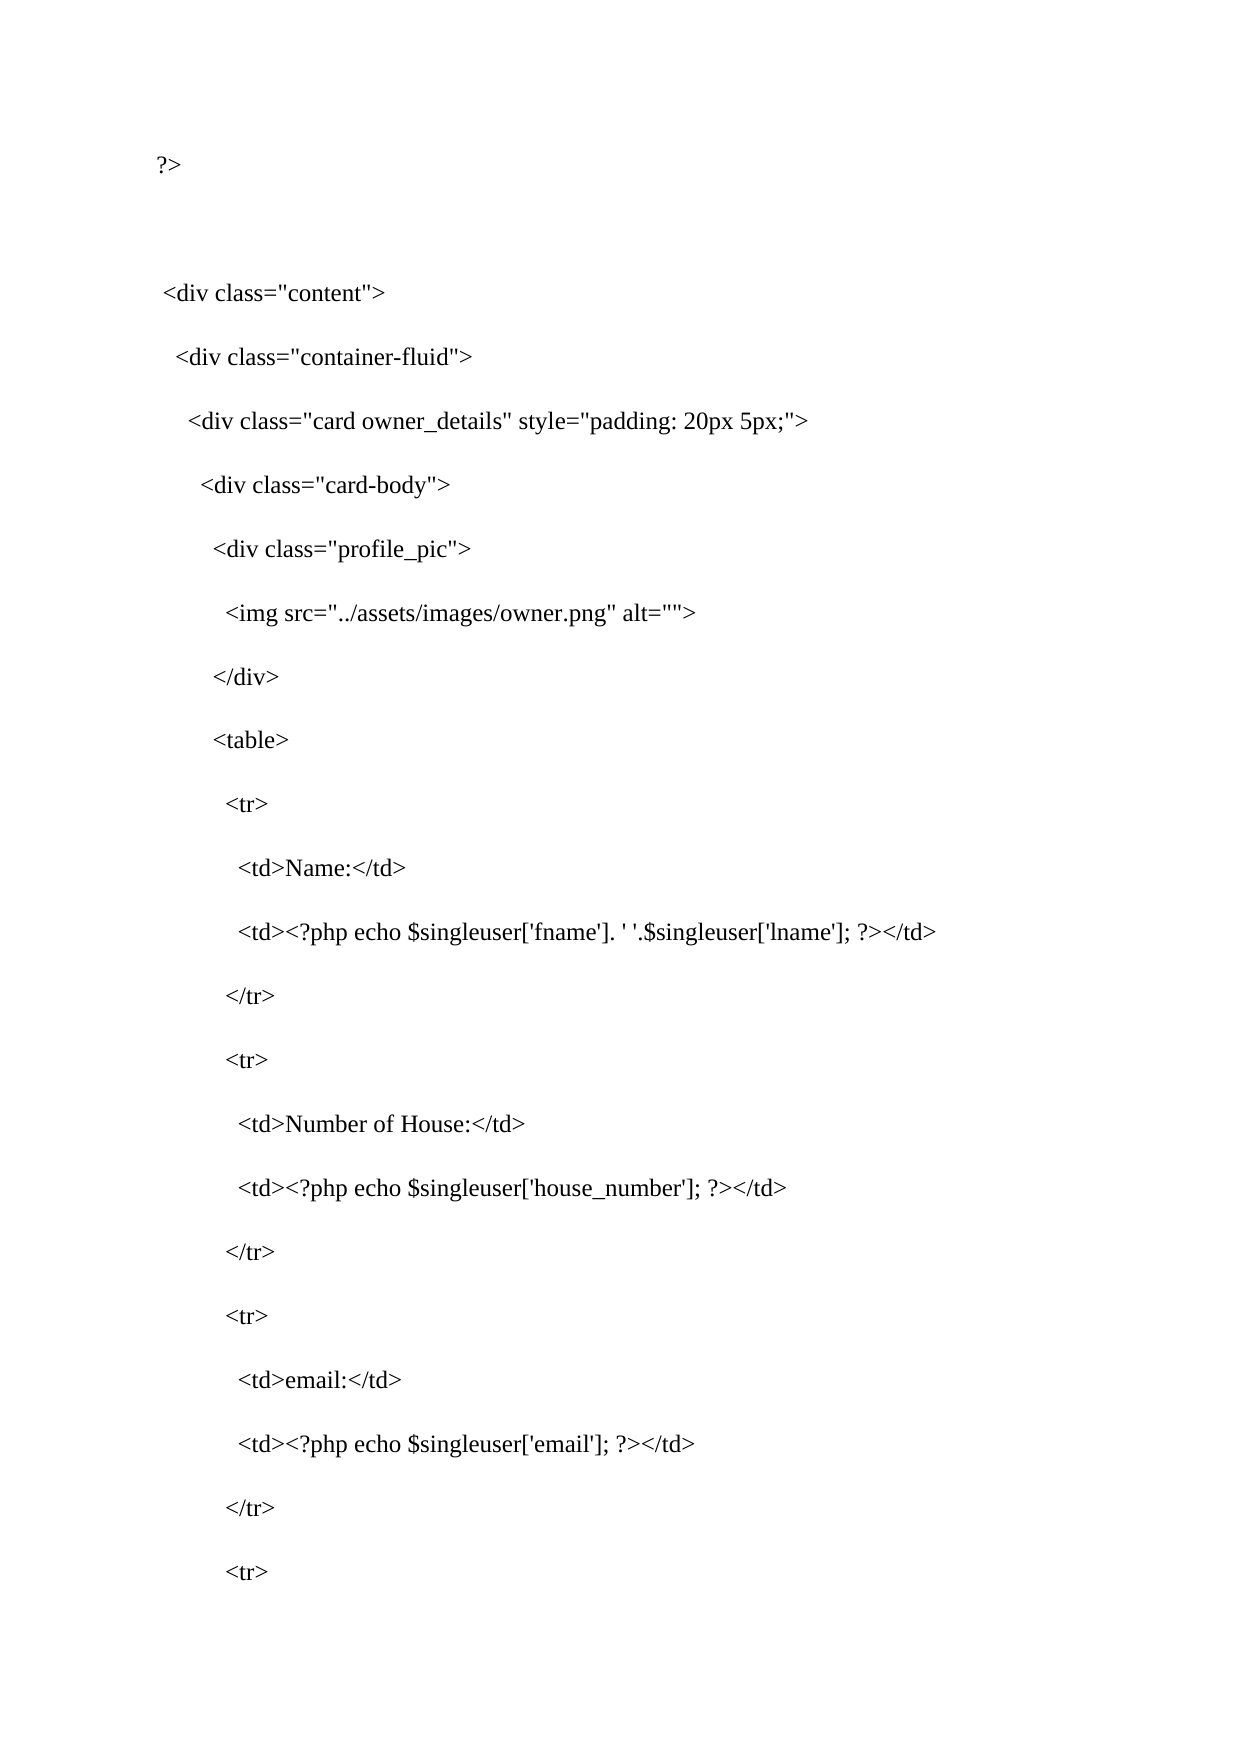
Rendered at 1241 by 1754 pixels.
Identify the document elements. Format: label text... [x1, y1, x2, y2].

text <div class="card owner_details" style="padding: 20px 5px;"> [150, 406, 1090, 434]
text <tr> [150, 1301, 1090, 1330]
text <div class="card-body"> [150, 470, 1090, 498]
text <td><?php echo $singleuser['house_number']; ?></td> [150, 1173, 1090, 1202]
text </tr> [150, 981, 1090, 1010]
text <td><?php echo $singleuser['email']; ?></td> [150, 1429, 1090, 1458]
text ?> [150, 150, 1090, 179]
text <td>Number of House:</td> [150, 1109, 1090, 1138]
text </div> [150, 662, 1090, 690]
text <td><?php echo $singleuser['fname']. ' '.$singleuser['lname']; ?></td> [150, 917, 1090, 946]
text </tr> [150, 1237, 1090, 1266]
text <div class="container-fluid"> [150, 342, 1090, 371]
text <div class="content"> [150, 278, 1090, 307]
text <img src="../assets/images/owner.png" alt=""> [150, 598, 1090, 626]
text <td>email:</td> [150, 1365, 1090, 1394]
text <div class="profile_pic"> [150, 534, 1090, 562]
text <tr> [150, 1045, 1090, 1074]
text <td>Name:</td> [150, 853, 1090, 882]
text </tr> [150, 1493, 1090, 1522]
text <tr> [150, 789, 1090, 818]
text <tr> [150, 1557, 1090, 1586]
text <table> [150, 726, 1090, 754]
